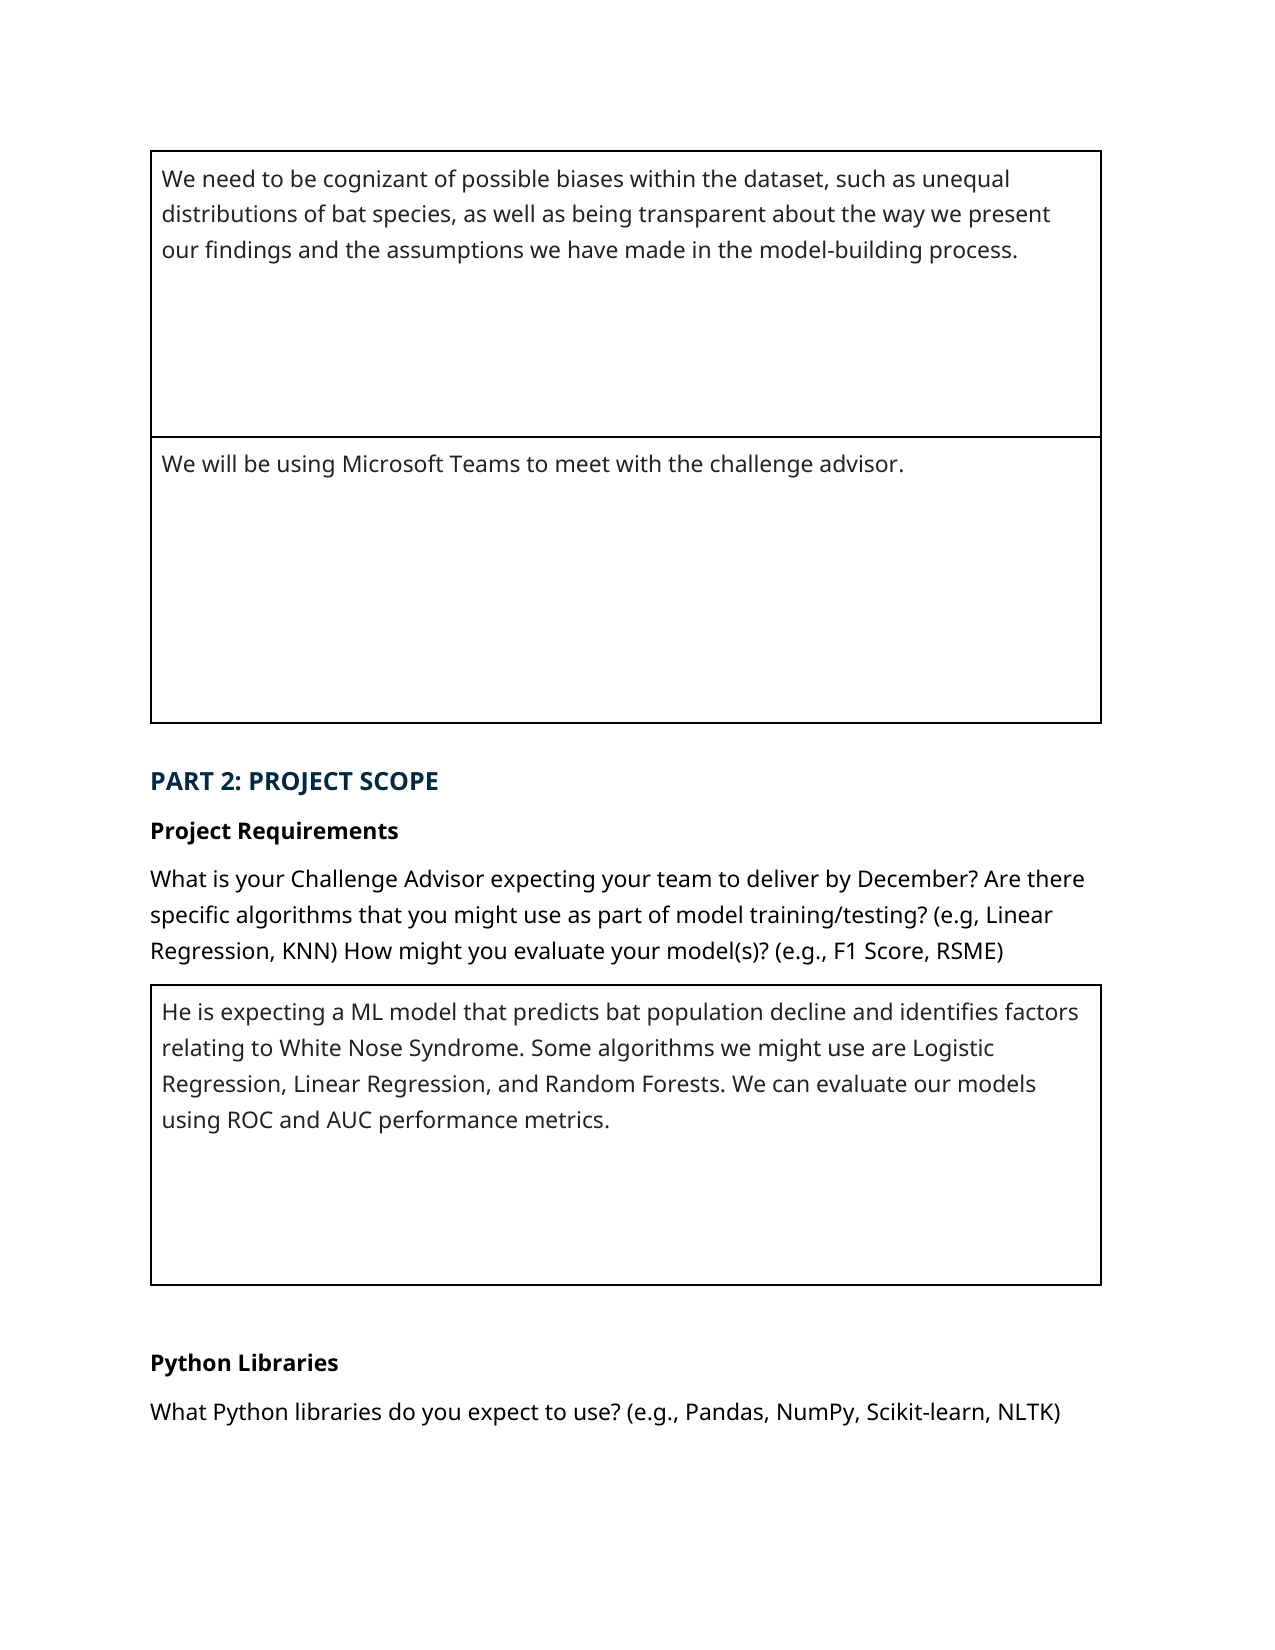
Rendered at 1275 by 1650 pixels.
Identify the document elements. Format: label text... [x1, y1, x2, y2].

text Project Requirements [150, 815, 1125, 846]
table_header He is expecting a ML model that predicts bat population decline and identifies factors relating to White Nose Syndrome. Some algorithms we might use are Logistic Regression, Linear Regression, and Random Forests. We can evaluate our models using ROC and AUC performance metrics. [152, 986, 1100, 1284]
table_header We need to be cognizant of possible biases within the dataset, such as unequal distributions of bat species, as well as being transparent about the way we present our findings and the assumptions we have made in the model-building process. [152, 152, 1100, 436]
text Python Libraries [150, 1347, 1125, 1378]
text What is your Challenge Advisor expecting your team to deliver by December? Are there specific algorithms that you might use as part of model training/testing? (e.g, Linear Regression, KNN) How might you evaluate your model(s)? (e.g., F1 Score, RSME) [150, 863, 1125, 966]
text What Python libraries do you expect to use? (e.g., Pandas, NumPy, Scikit-learn, NLTK) [150, 1396, 1125, 1427]
table_cell We will be using Microsoft Teams to meet with the challenge advisor. [152, 438, 1100, 722]
text PART 2: PROJECT SCOPE [150, 763, 1125, 797]
